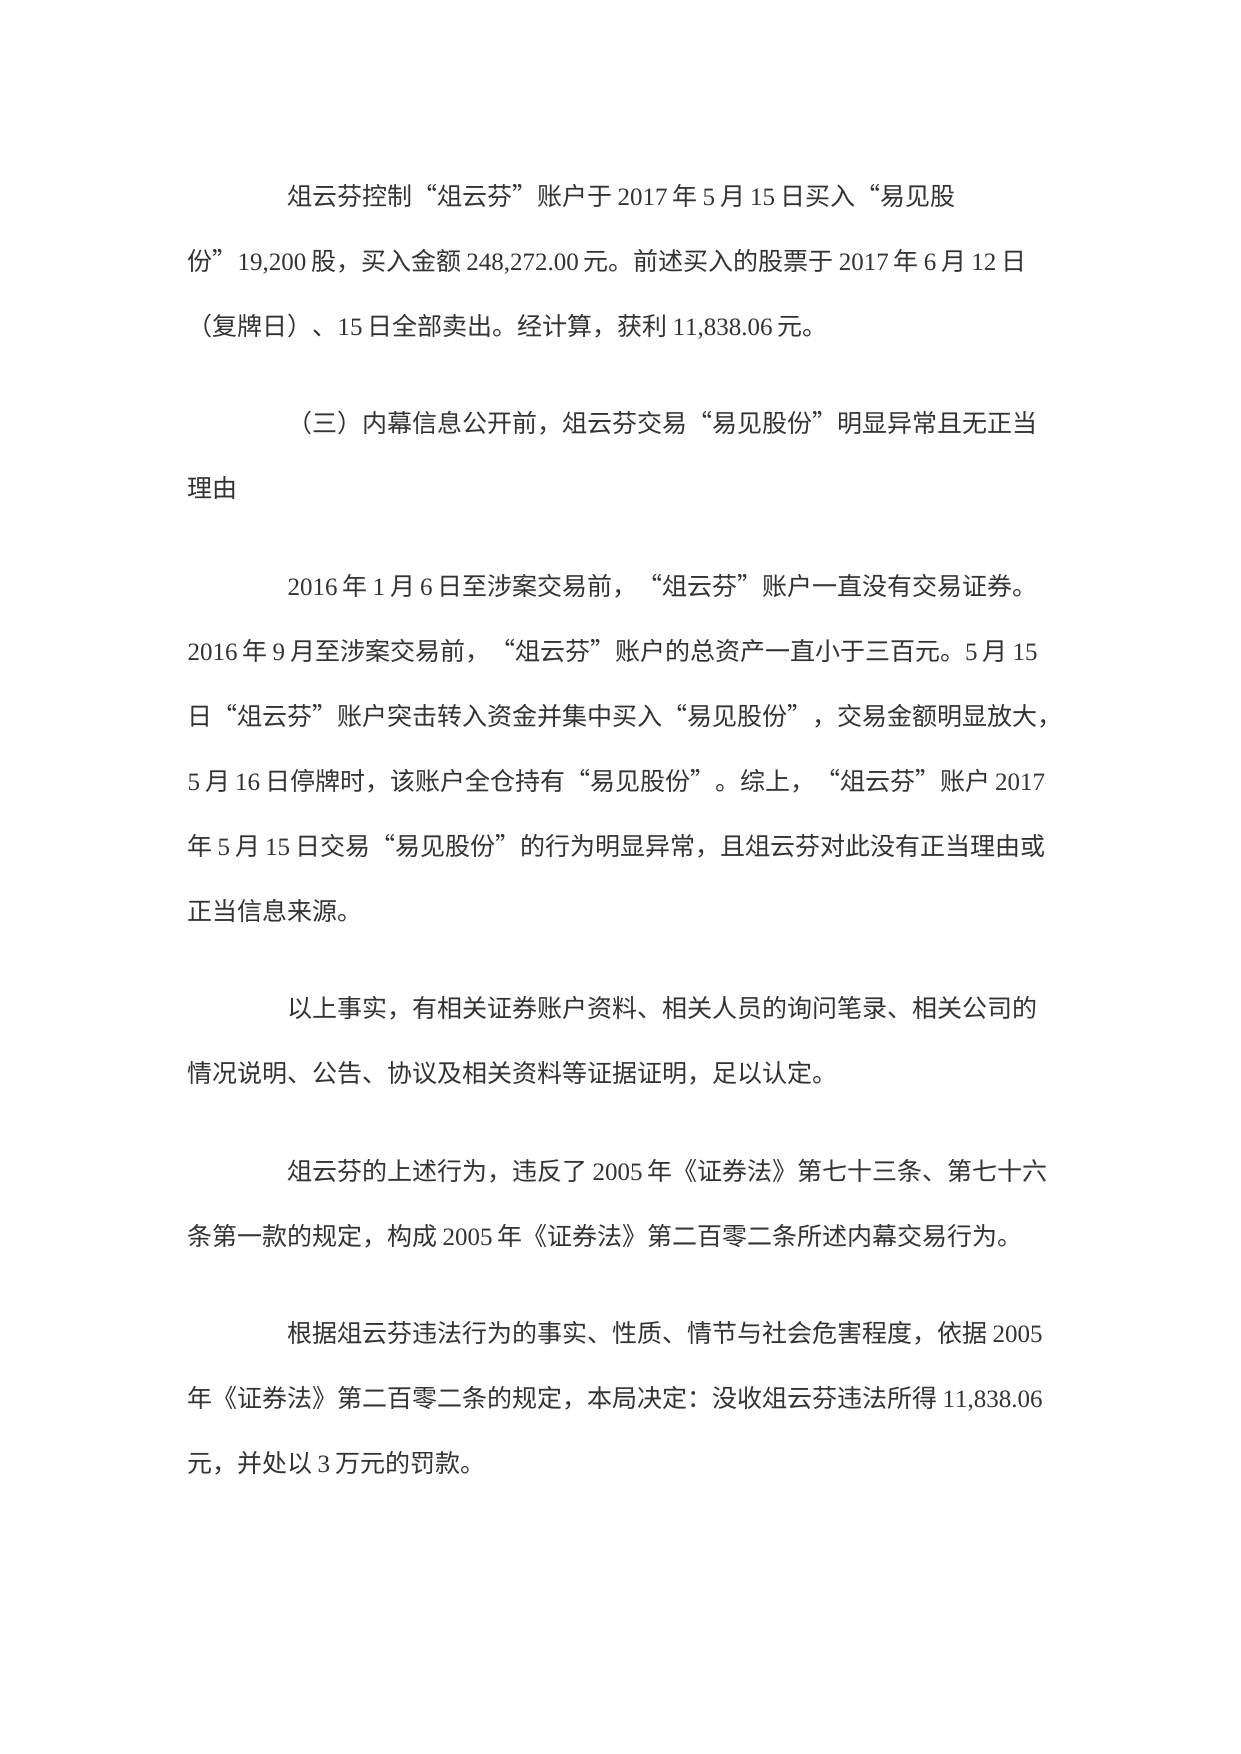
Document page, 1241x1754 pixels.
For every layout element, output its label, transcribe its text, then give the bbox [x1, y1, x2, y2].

text （三）内幕信息公开前，俎云芬交易“易见股份”明显异常且无正当理由 [187, 389, 1053, 519]
text 2016年1月6日至涉案交易前，“俎云芬”账户一直没有交易证券。2016年9月至涉案交易前，“俎云芬”账户的总资产一直小于三百元。5月15日“俎云芬”账户突击转入资金并集中买入“易见股份”，交易金额明显放大，5月16日停牌时，该账户全仓持有“易见股份”。综上，“俎云芬”账户2017年5月15日交易“易见股份”的行为明显异常，且俎云芬对此没有正当理由或正当信息来源。 [187, 552, 1053, 942]
text 根据俎云芬违法行为的事实、性质、情节与社会危害程度，依据2005年《证券法》第二百零二条的规定，本局决定：没收俎云芬违法所得11,838.06元，并处以3万元的罚款。 [187, 1299, 1053, 1494]
text 俎云芬控制“俎云芬”账户于2017年5月15日买入“易见股份”19,200股，买入金额248,272.00元。前述买入的股票于2017年6月12日（复牌日）、15日全部卖出。经计算，获利11,838.06元。 [187, 162, 1053, 357]
text 俎云芬的上述行为，违反了2005年《证券法》第七十三条、第七十六条第一款的规定，构成2005年《证券法》第二百零二条所述内幕交易行为。 [187, 1137, 1053, 1267]
text 以上事实，有相关证券账户资料、相关人员的询问笔录、相关公司的情况说明、公告、协议及相关资料等证据证明，足以认定。 [187, 974, 1053, 1104]
